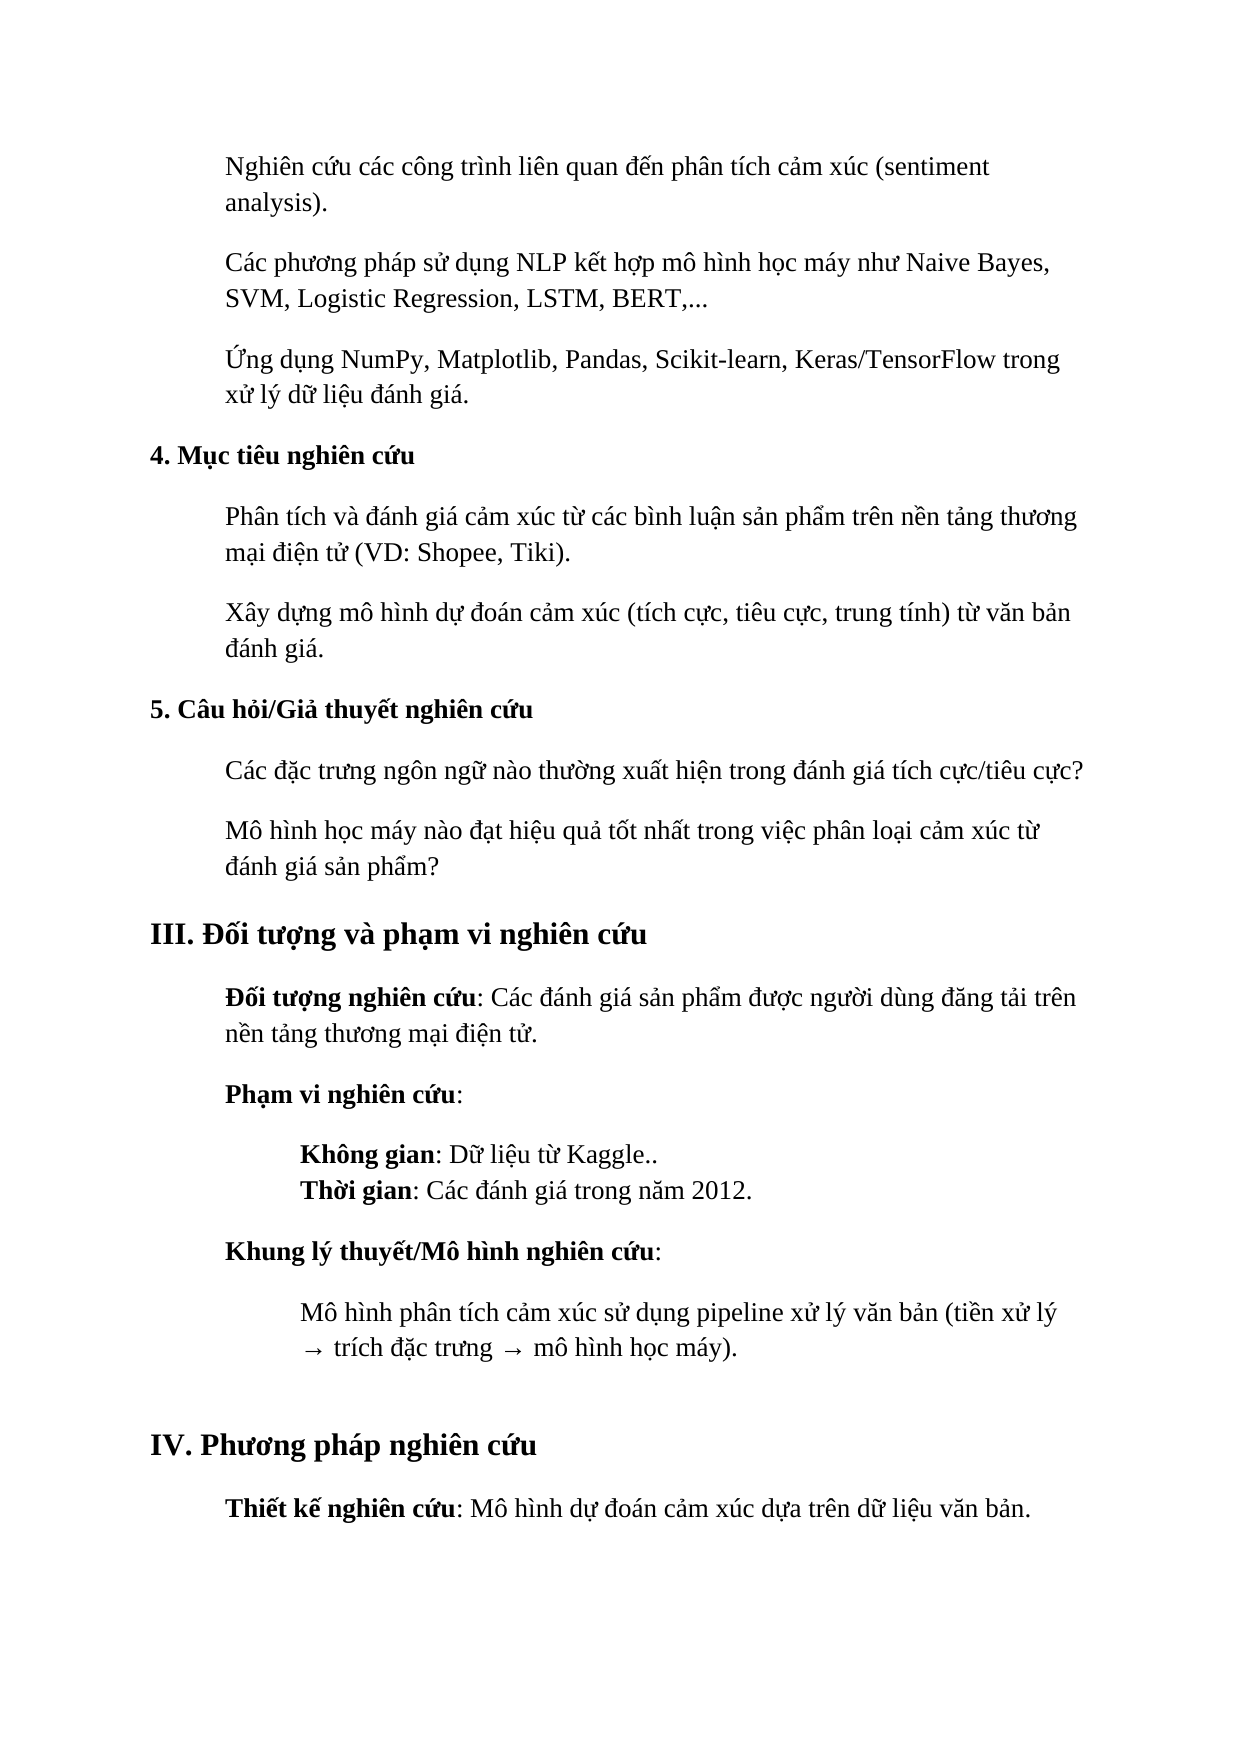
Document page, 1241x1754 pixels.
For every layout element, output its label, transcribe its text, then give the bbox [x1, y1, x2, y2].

subtitle IV. Phương pháp nghiên cứu [150, 1426, 1090, 1462]
text Mô hình phân tích cảm xúc sử dụng pipeline xử lý văn bản (tiền xử lý → trích đặc trưng → mô hình học máy). [300, 1296, 1090, 1393]
text Phạm vi nghiên cứu: [225, 1078, 1090, 1109]
text Nghiên cứu các công trình liên quan đến phân tích cảm xúc (sentiment analysis). [225, 150, 1090, 217]
text Các đặc trưng ngôn ngữ nào thường xuất hiện trong đánh giá tích cực/tiêu cực? [225, 754, 1090, 785]
subtitle III. Đối tượng và phạm vi nghiên cứu [150, 915, 1090, 951]
text Khung lý thuyết/Mô hình nghiên cứu: [225, 1235, 1090, 1266]
text Ứng dụng NumPy, Matplotlib, Pandas, Scikit-learn, Keras/TensorFlow trong xử lý dữ liệu đánh giá. [225, 343, 1090, 410]
text Phân tích và đánh giá cảm xúc từ các bình luận sản phẩm trên nền tảng thương mại điện tử (VD: Shopee, Tiki). [225, 500, 1090, 567]
text Đối tượng nghiên cứu: Các đánh giá sản phẩm được người dùng đăng tải trên nền tảng thương mại điện tử. [225, 981, 1090, 1048]
subtitle 5. Câu hỏi/Giả thuyết nghiên cứu [150, 693, 1090, 724]
text Không gian: Dữ liệu từ Kaggle.. Thời gian: Các đánh giá trong năm 2012. [300, 1138, 1090, 1205]
text Các phương pháp sử dụng NLP kết hợp mô hình học máy như Naive Bayes, SVM, Logistic Regression, LSTM, BERT,... [225, 246, 1090, 313]
text Thiết kế nghiên cứu: Mô hình dự đoán cảm xúc dựa trên dữ liệu văn bản. [225, 1492, 1090, 1553]
text Mô hình học máy nào đạt hiệu quả tốt nhất trong việc phân loại cảm xúc từ đánh giá sản phẩm? [225, 814, 1090, 881]
subtitle 4. Mục tiêu nghiên cứu [150, 439, 1090, 471]
text Xây dựng mô hình dự đoán cảm xúc (tích cực, tiêu cực, trung tính) từ văn bản đánh giá. [225, 597, 1090, 663]
